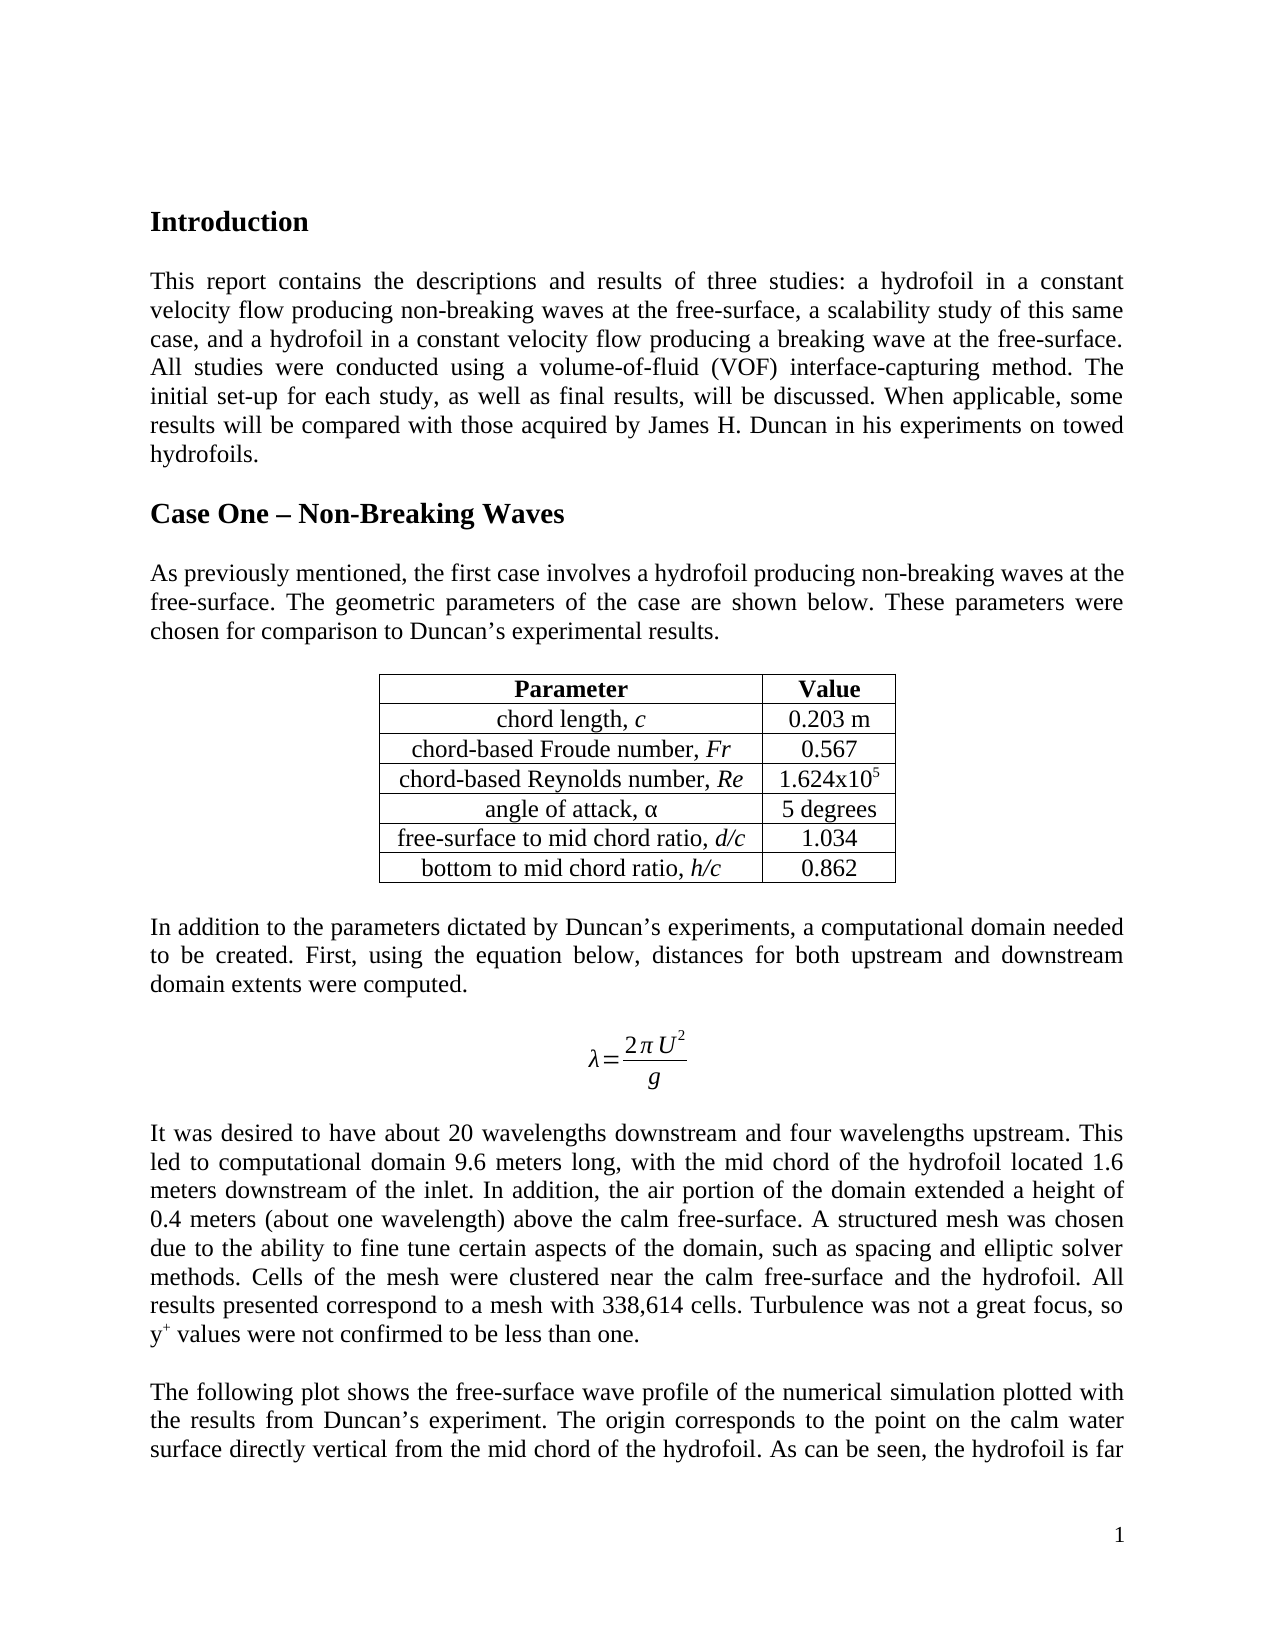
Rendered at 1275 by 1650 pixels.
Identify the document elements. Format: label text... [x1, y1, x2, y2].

table_header Parameter [380, 675, 762, 703]
text As previously mentioned, the first case involves a hydrofoil producing non-breaking waves at the free-surface. The geometric parameters of the case are shown below. These parameters were chosen for comparison to Duncan’s experimental results. [150, 558, 1125, 645]
table_cell 0.862 [763, 853, 895, 882]
text It was desired to have about 20 wavelengths downstream and four wavelengths upstream. This led to computational domain 9.6 meters long, with the mid chord of the hydrofoil located 1.6 meters downstream of the inlet. In addition, the air portion of the domain extended a height of 0.4 meters (about one wavelength) above the calm free-surface. A structured mesh was chosen due to the ability to fine tune certain aspects of the domain, such as spacing and elliptic solver methods. Cells of the mesh were clustered near the calm free-surface and the hydrofoil. All results presented correspond to a mesh with 338,614 cells. Turbulence was not a great focus, so y+ values were not confirmed to be less than one. [150, 1118, 1125, 1348]
table_cell chord-based Reynolds number, Re [380, 764, 762, 793]
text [150, 1377, 1125, 1463]
text This report contains the descriptions and results of three studies: a hydrofoil in a constant velocity flow producing non-breaking waves at the free-surface, a scalability study of this same case, and a hydrofoil in a constant velocity flow producing a breaking wave at the free-surface. All studies were conducted using a volume-of-fluid (VOF) interface-capturing method. The initial set-up for each study, as well as final results, will be discussed. When applicable, some results will be compared with those acquired by James H. Duncan in his experiments on towed hydrofoils. [150, 266, 1125, 467]
table_cell 0.203 m [763, 704, 895, 733]
table_cell free-surface to mid chord ratio, d/c [380, 824, 762, 852]
table_cell chord-based Froude number, Fr [380, 734, 762, 763]
table_cell 1.624x105 [763, 764, 895, 793]
table_header Value [763, 675, 895, 703]
text Introduction [150, 204, 1125, 237]
table_cell 5 degrees [763, 794, 895, 822]
table_cell 1.034 [763, 824, 895, 852]
table_cell angle of attack, α [380, 794, 762, 822]
text In addition to the parameters dictated by Duncan’s experiments, a computational domain needed to be created. First, using the equation below, distances for both upstream and downstream domain extents were computed. [150, 912, 1125, 998]
table_cell chord length, c [380, 704, 762, 733]
table_cell 0.567 [763, 734, 895, 763]
text Case One – Non-Breaking Waves [150, 496, 1125, 530]
table_cell bottom to mid chord ratio, h/c [380, 853, 762, 882]
